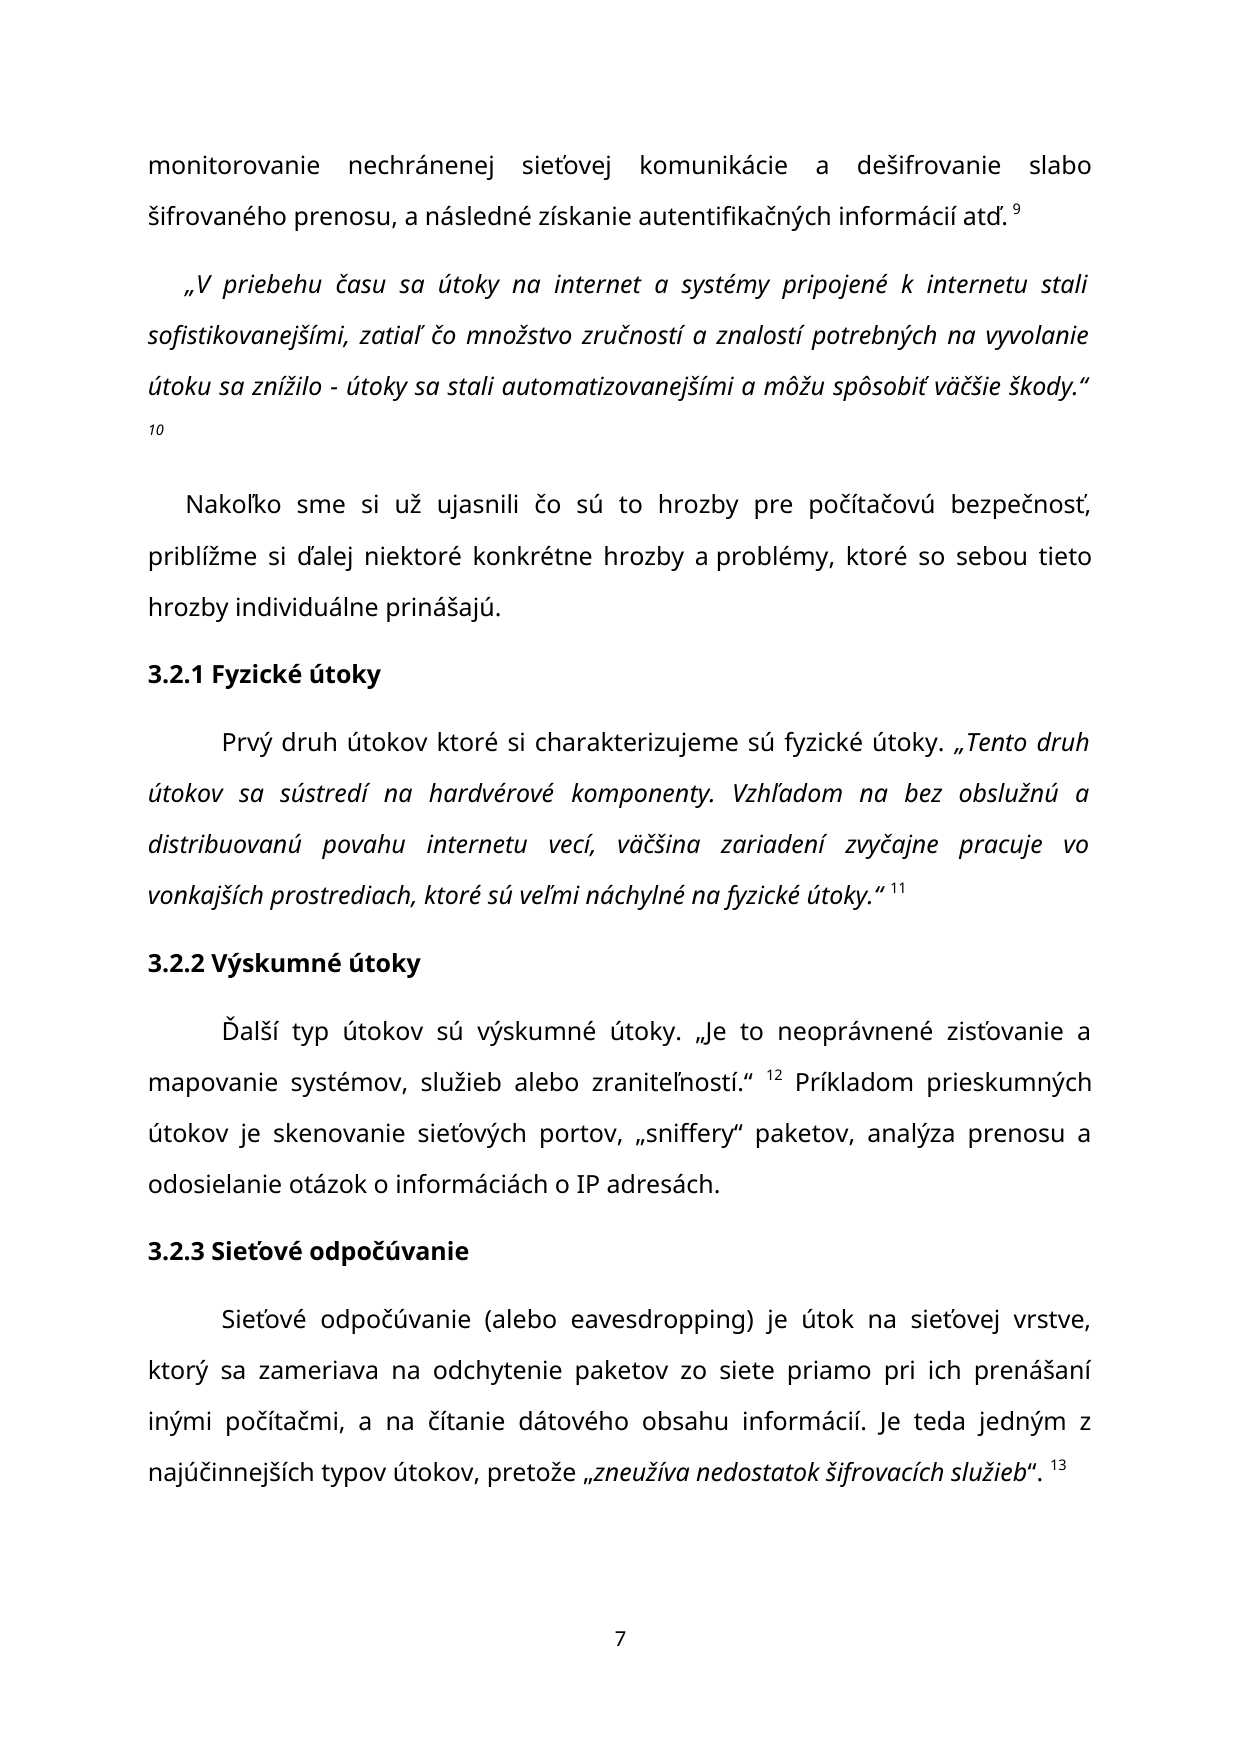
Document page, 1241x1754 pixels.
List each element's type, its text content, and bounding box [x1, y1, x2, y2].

text Nakoľko sme si už ujasnili čo sú to hrozby pre počítačovú bezpečnosť, priblížme si ďalej niektoré konkrétne hrozby a problémy, ktoré so sebou tieto hrozby individuálne prinášajú. [148, 487, 1093, 623]
text Ďalší typ útokov sú výskumné útoky. „Je to neoprávnené zisťovanie a mapovanie systémov, služieb alebo zraniteľností.“ Príkladom prieskumných útokov je skenovanie sieťových portov, „sniffery“ paketov, analýza prenosu a odosielanie otázok o informáciách o IP adresách. [148, 1013, 1093, 1200]
text Prvý druh útokov ktoré si charakterizujeme sú fyzické útoky. „Tento druh útokov sa sústredí na hardvérové ​​komponenty. Vzhľadom na bez obslužnú a distribuovanú povahu internetu vecí, väčšina zariadení zvyčajne pracuje vo vonkajších prostrediach, ktoré sú veľmi náchylné na fyzické útoky.“ [148, 725, 1093, 912]
subtitle 3.2.1 Fyzické útoky [148, 657, 1093, 691]
subtitle 3.2.2 Výskumné útoky [148, 946, 1093, 979]
subtitle 3.2.3 Sieťové odpočúvanie [148, 1234, 1093, 1268]
text Sieťové odpočúvanie (alebo eavesdropping) je útok na sieťovej vrstve, ktorý sa zameriava na odchytenie paketov zo siete priamo pri ich prenášaní inými počítačmi, a na čítanie dátového obsahu informácií. Je teda jedným z najúčinnejších typov útokov, pretože „zneužíva nedostatok šifrovacích služieb“. [148, 1302, 1093, 1489]
text „V priebehu času sa útoky na internet a systémy pripojené k internetu stali sofistikovanejšími, zatiaľ čo množstvo zručností a znalostí potrebných na vyvolanie útoku sa znížilo - útoky sa stali automatizovanejšími a môžu spôsobiť väčšie škody.“ [148, 266, 1093, 453]
